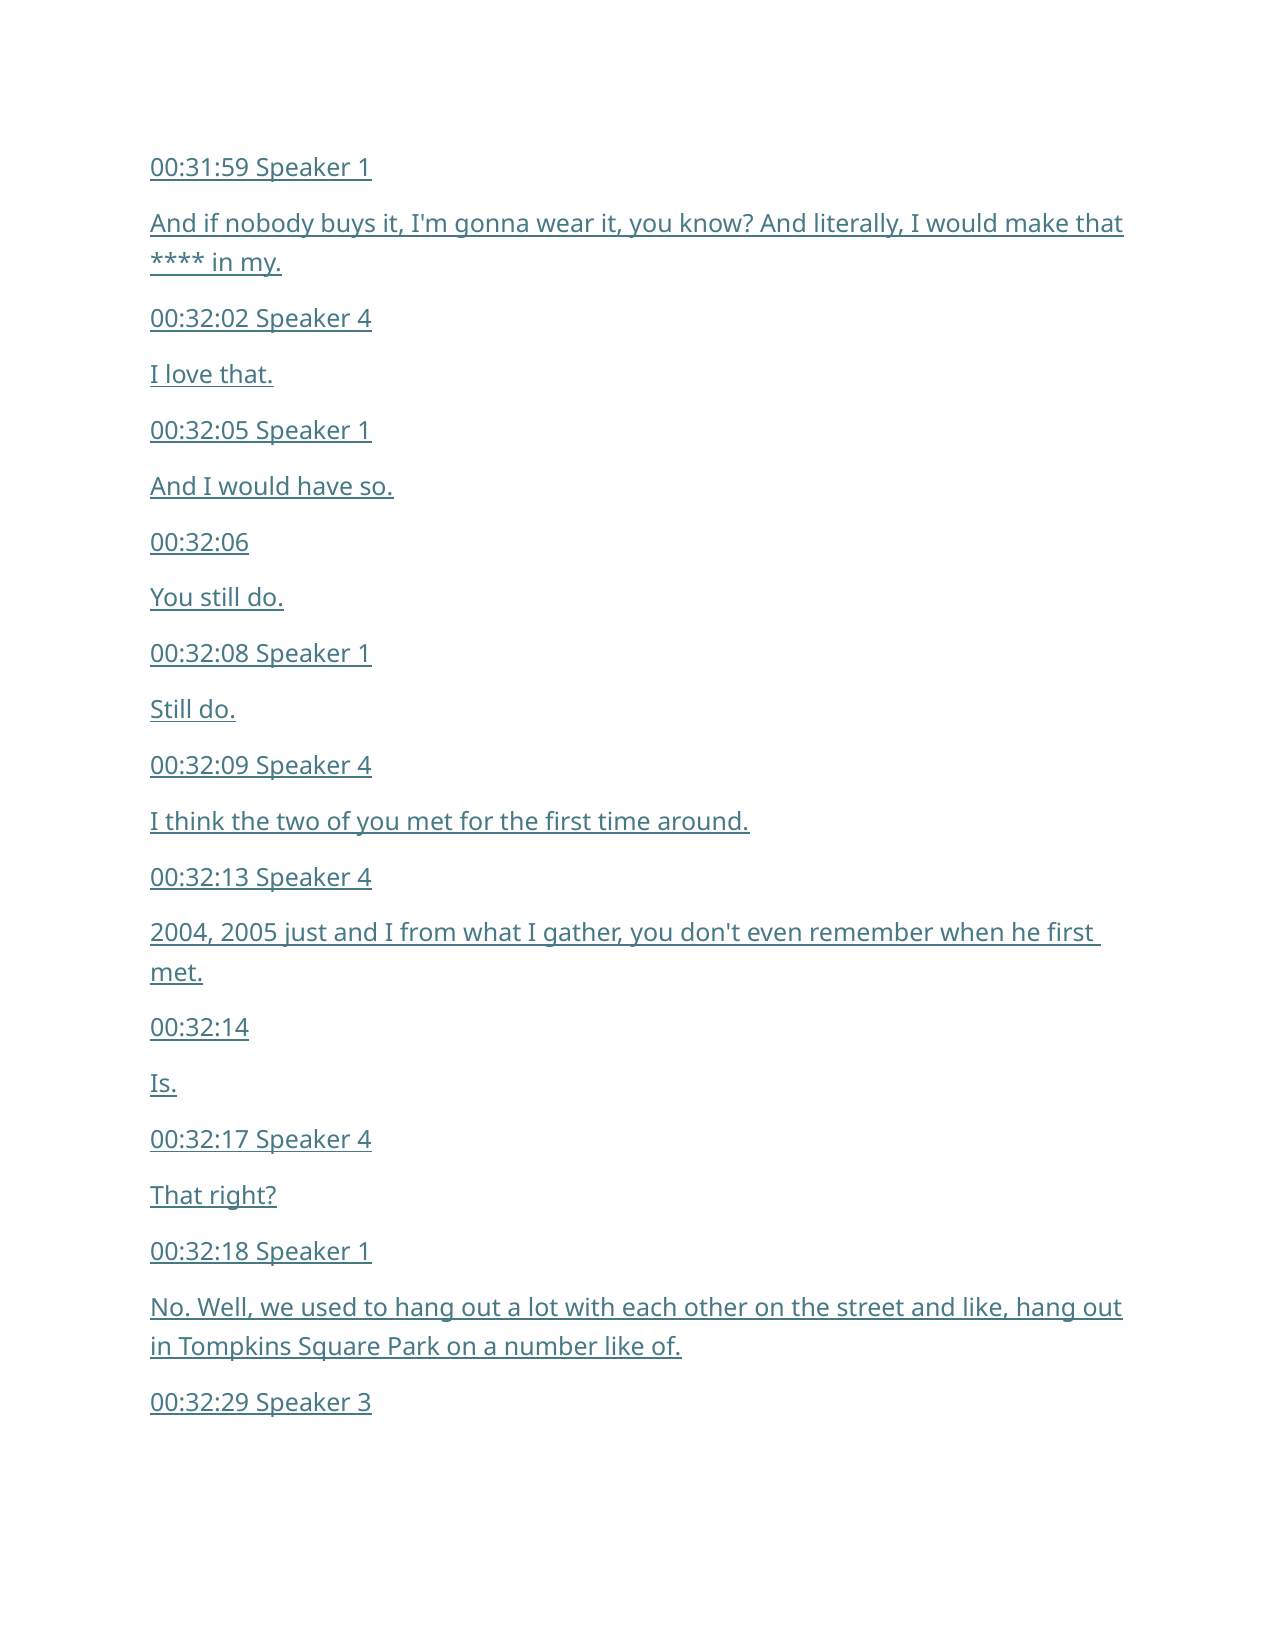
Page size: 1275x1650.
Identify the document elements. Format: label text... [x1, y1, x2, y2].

text That right? [150, 1177, 1125, 1212]
text 00:32:06 [150, 524, 1125, 558]
text And if nobody buys it, I'm gonna wear it, you know? And literally, I would make that **** in my. [150, 206, 1125, 279]
text 00:32:29 Speaker 3 [150, 1384, 1125, 1418]
text 00:32:14 [150, 1010, 1125, 1044]
text 00:31:59 Speaker 1 [150, 150, 1125, 184]
text 00:32:17 Speaker 4 [150, 1122, 1125, 1156]
text Still do. [150, 692, 1125, 726]
text I think the two of you met for the first time around. [150, 803, 1125, 837]
text 00:32:09 Speaker 4 [150, 747, 1125, 782]
text And I would have so. [150, 468, 1125, 502]
text 00:32:08 Speaker 1 [150, 636, 1125, 670]
text 00:32:13 Speaker 4 [150, 859, 1125, 893]
text 00:32:02 Speaker 4 [150, 301, 1125, 335]
text I love that. [150, 357, 1125, 391]
text You still do. [150, 580, 1125, 614]
text 00:32:18 Speaker 1 [150, 1233, 1125, 1267]
text Is. [150, 1066, 1125, 1100]
text No. Well, we used to hang out a lot with each other on the street and like, hang out in Tompkins Square Park on a number like of. [150, 1289, 1125, 1362]
text 00:32:05 Speaker 1 [150, 412, 1125, 447]
text 2004, 2005 just and I from what I gather, you don't even remember when he first met. [150, 915, 1125, 988]
